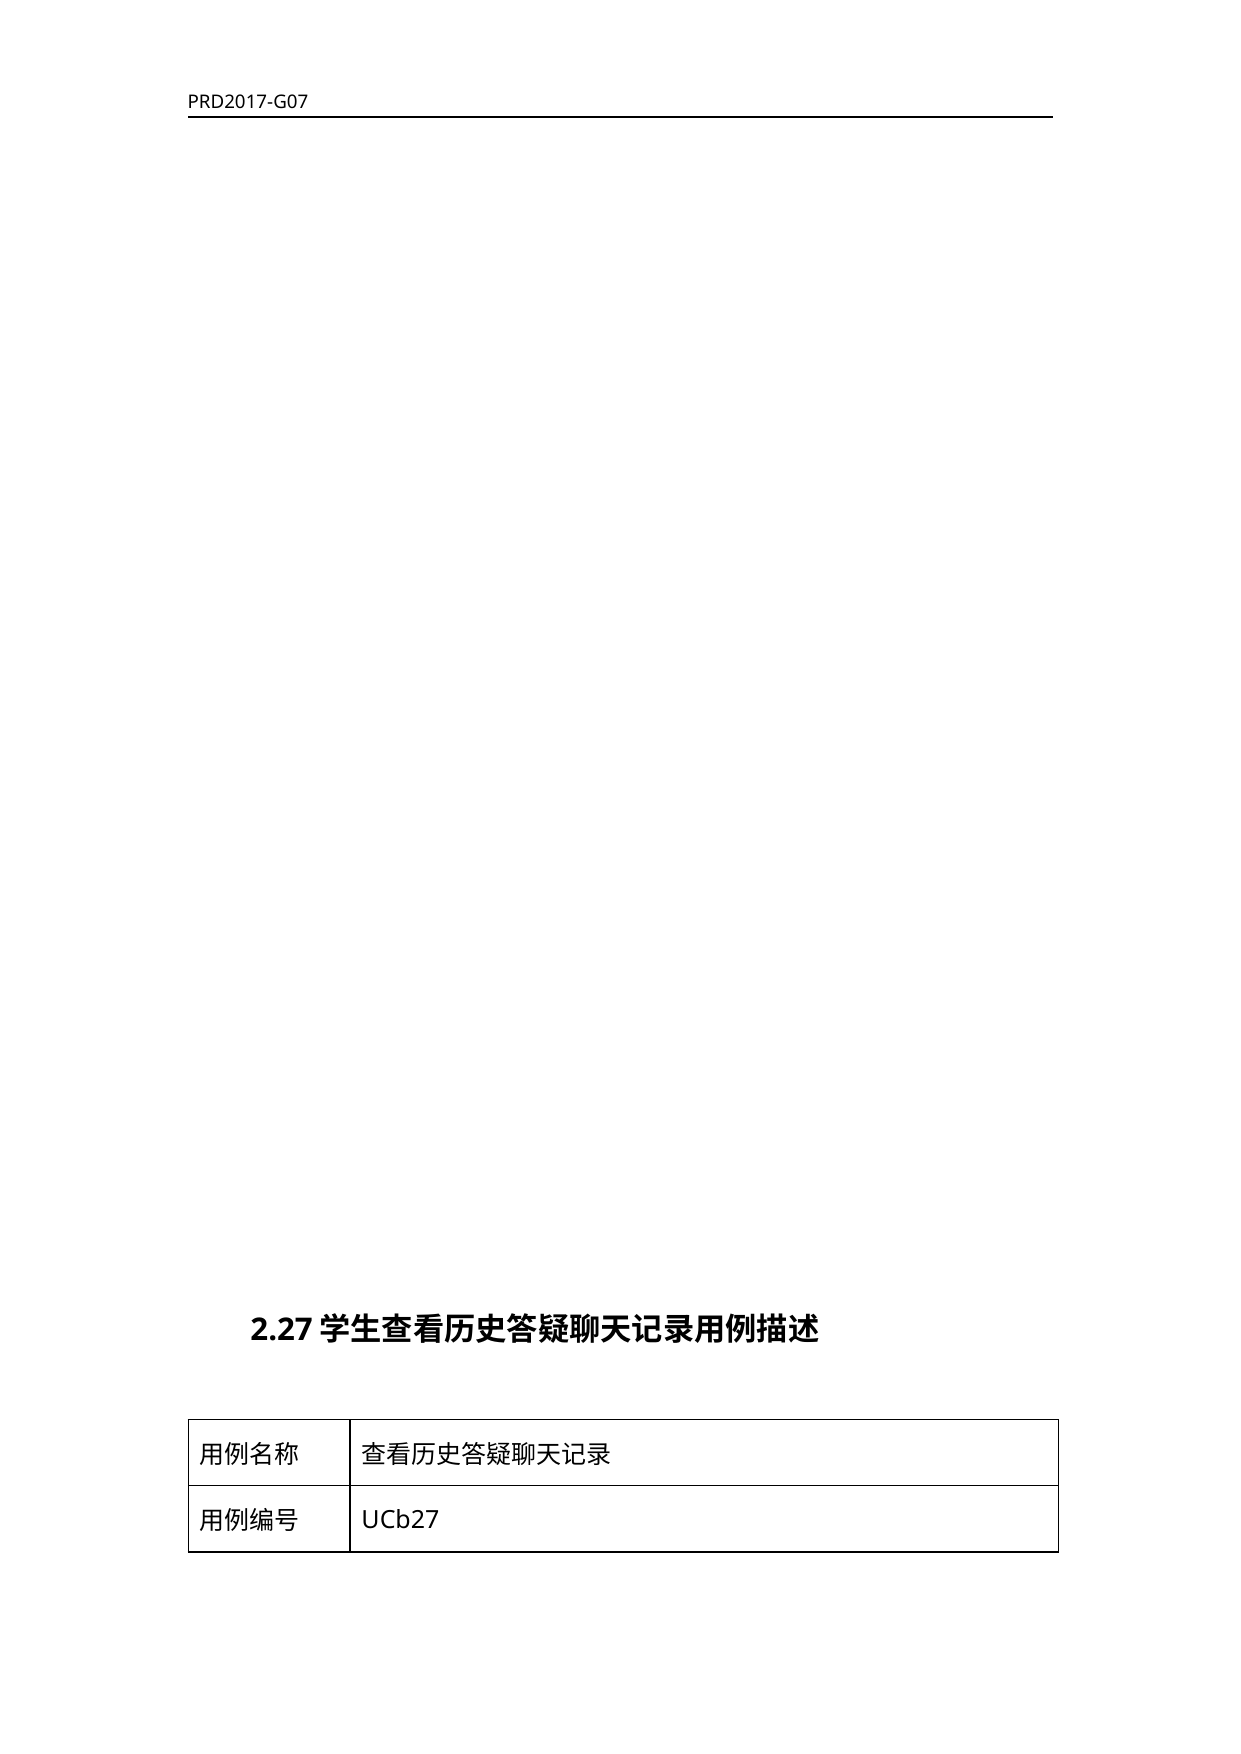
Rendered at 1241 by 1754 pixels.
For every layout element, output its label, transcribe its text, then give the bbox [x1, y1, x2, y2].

table_cell 用例编号 [189, 1486, 349, 1551]
table_header 用例名称 [189, 1420, 349, 1485]
table_cell UCb27 [351, 1486, 1058, 1551]
subtitle 2.27学生查看历史答疑聊天记录用例描述 [187, 1294, 1053, 1359]
table_header 查看历史答疑聊天记录 [351, 1420, 1058, 1485]
